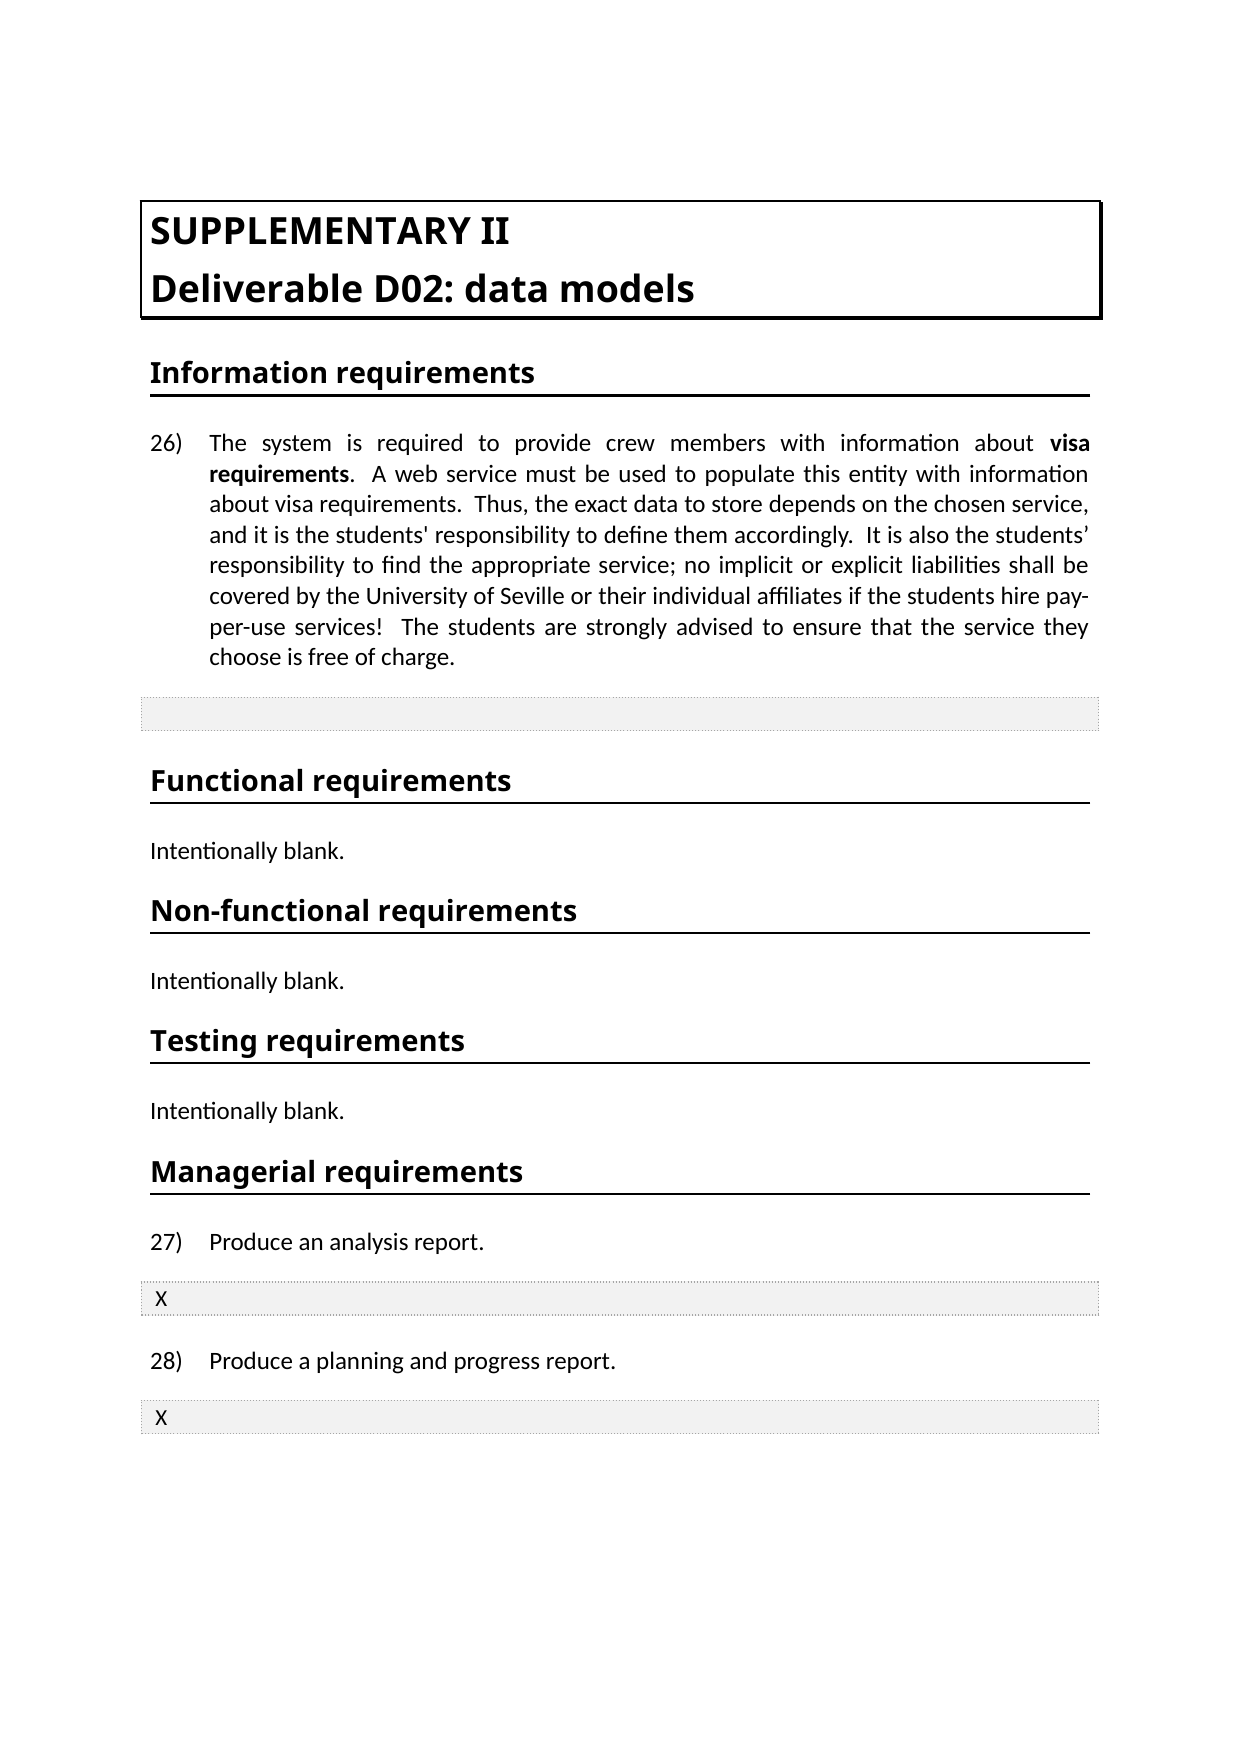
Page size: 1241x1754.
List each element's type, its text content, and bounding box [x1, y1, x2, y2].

text The system is required to provide crew members with information about visa requirements. A web service must be used to populate this entity with information about visa requirements. Thus, the exact data to store depends on the chosen service, and it is the students' responsibility to define them accordingly. It is also the students’ responsibility to find the appropriate service; no implicit or explicit liabilities shall be covered by the University of Seville or their individual affiliates if the students hire pay-per-use services! The students are strongly advised to ensure that the service they choose is free of charge. [150, 427, 1090, 672]
text Intentionally blank. [150, 835, 1090, 865]
text Produce an analysis report. [150, 1226, 1090, 1256]
subtitle Information requirements [150, 353, 1090, 394]
subtitle SUPPLEMENTARY II Deliverable D02: data models [142, 202, 1099, 316]
text Produce a planning and progress report. [150, 1345, 1090, 1375]
subtitle Testing requirements [150, 1021, 1090, 1062]
subtitle Non-functional requirements [150, 890, 1090, 932]
text Intentionally blank. [150, 1096, 1090, 1126]
subtitle Functional requirements [150, 760, 1090, 802]
subtitle Managerial requirements [150, 1151, 1090, 1193]
text Intentionally blank. [150, 965, 1090, 996]
